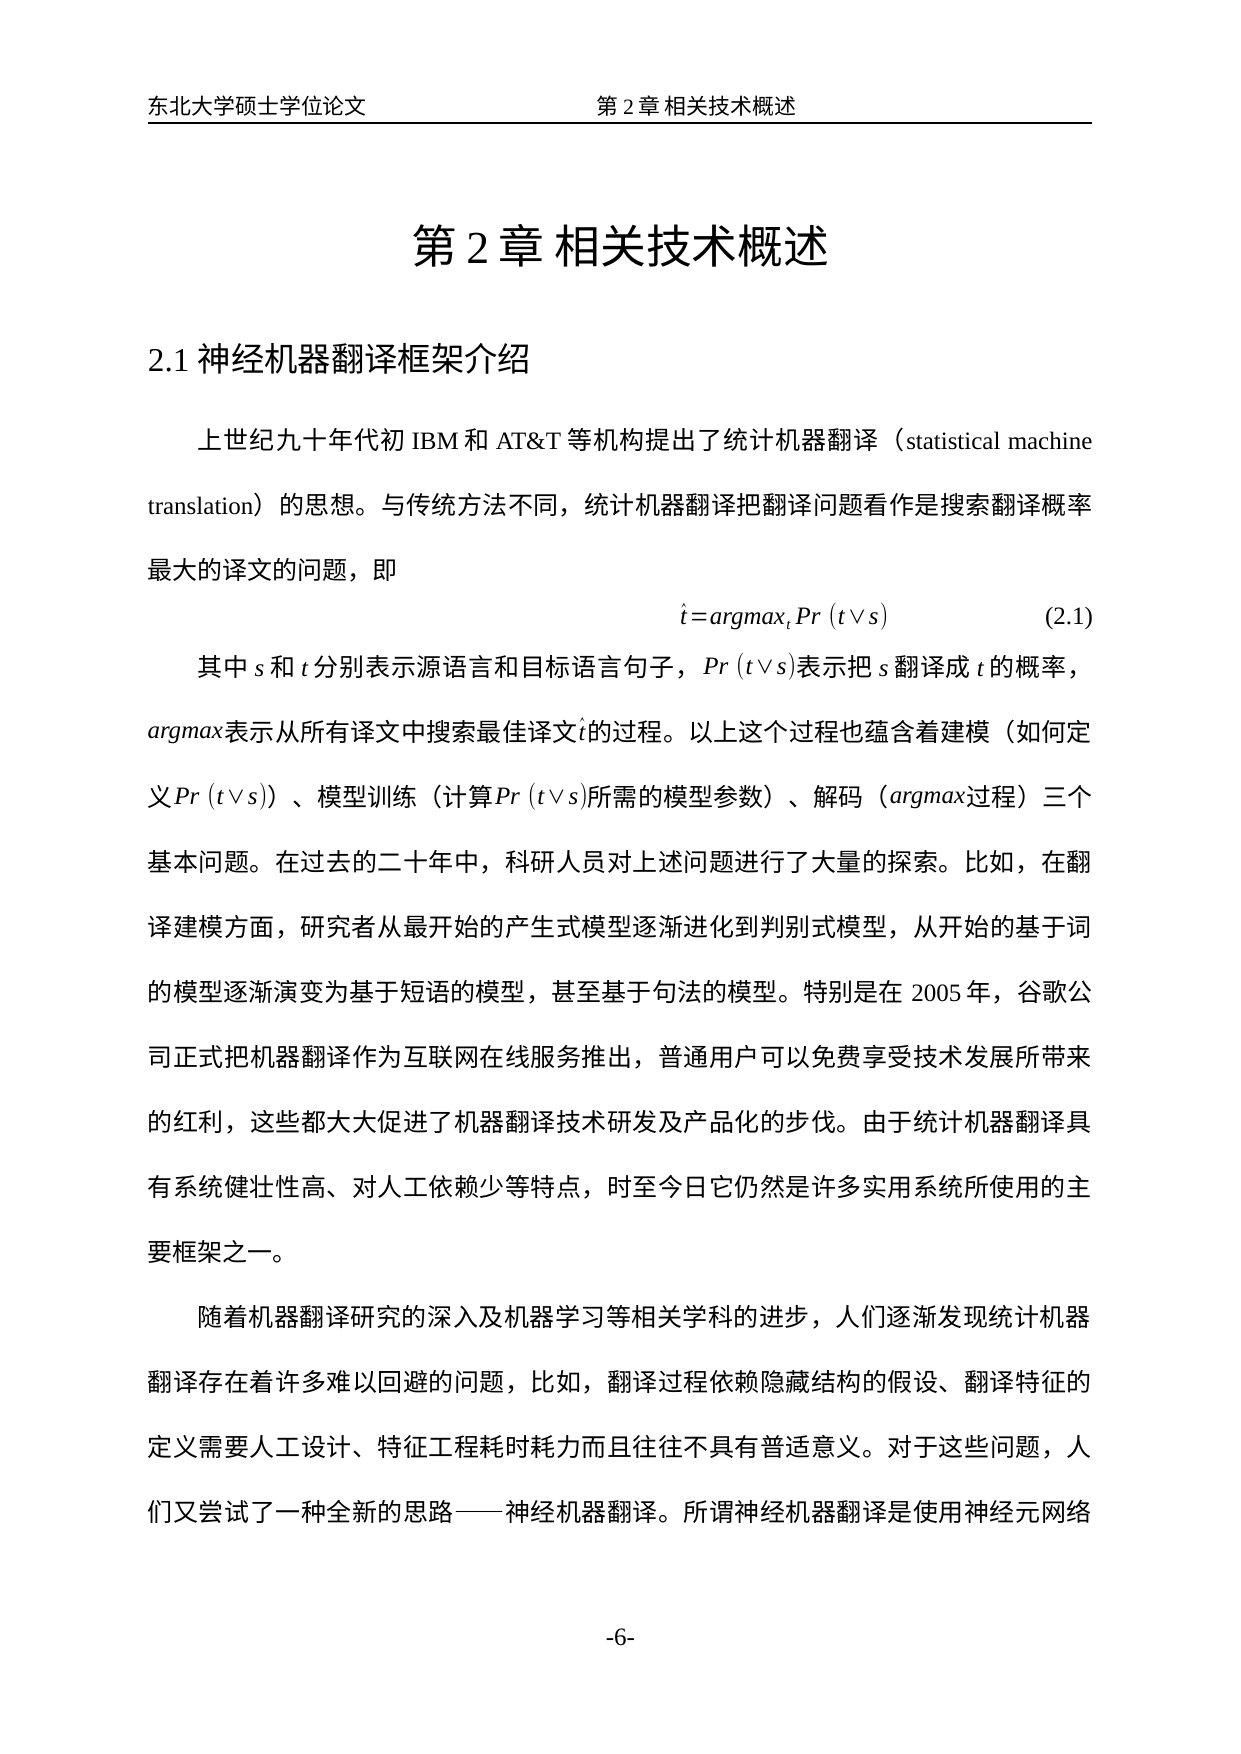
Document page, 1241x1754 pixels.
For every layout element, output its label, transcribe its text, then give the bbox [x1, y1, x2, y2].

text 2.1 神经机器翻译框架介绍 [148, 324, 1092, 389]
text (2.1) [148, 601, 1092, 633]
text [148, 1283, 1092, 1543]
text 上世纪九十年代初IBM和AT&T等机构提出了统计机器翻译（statistical machine translation）的思想。与传统方法不同，统计机器翻译把翻译问题看作是搜索翻译概率最大的译文的问题，即 [148, 406, 1092, 601]
text 其中s和t分别表示源语言和目标语言句子，表示把s翻译成t的概率，表示从所有译文中搜索最佳译文的过程。以上这个过程也蕴含着建模（如何定义）、模型训练（计算所需的模型参数）、解码（过程）三个基本问题。在过去的二十年中，科研人员对上述问题进行了大量的探索。比如，在翻译建模方面，研究者从最开始的产生式模型逐渐进化到判别式模型，从开始的基于词的模型逐渐演变为基于短语的模型，甚至基于句法的模型。特别是在2005年，谷歌公司正式把机器翻译作为互联网在线服务推出，普通用户可以免费享受技术发展所带来的红利，这些都大大促进了机器翻译技术研发及产品化的步伐。由于统计机器翻译具有系统健壮性高、对人工依赖少等特点，时至今日它仍然是许多实用系统所使用的主要框架之一。 [148, 633, 1092, 1283]
text 第2章 相关技术概述 [148, 194, 1092, 292]
